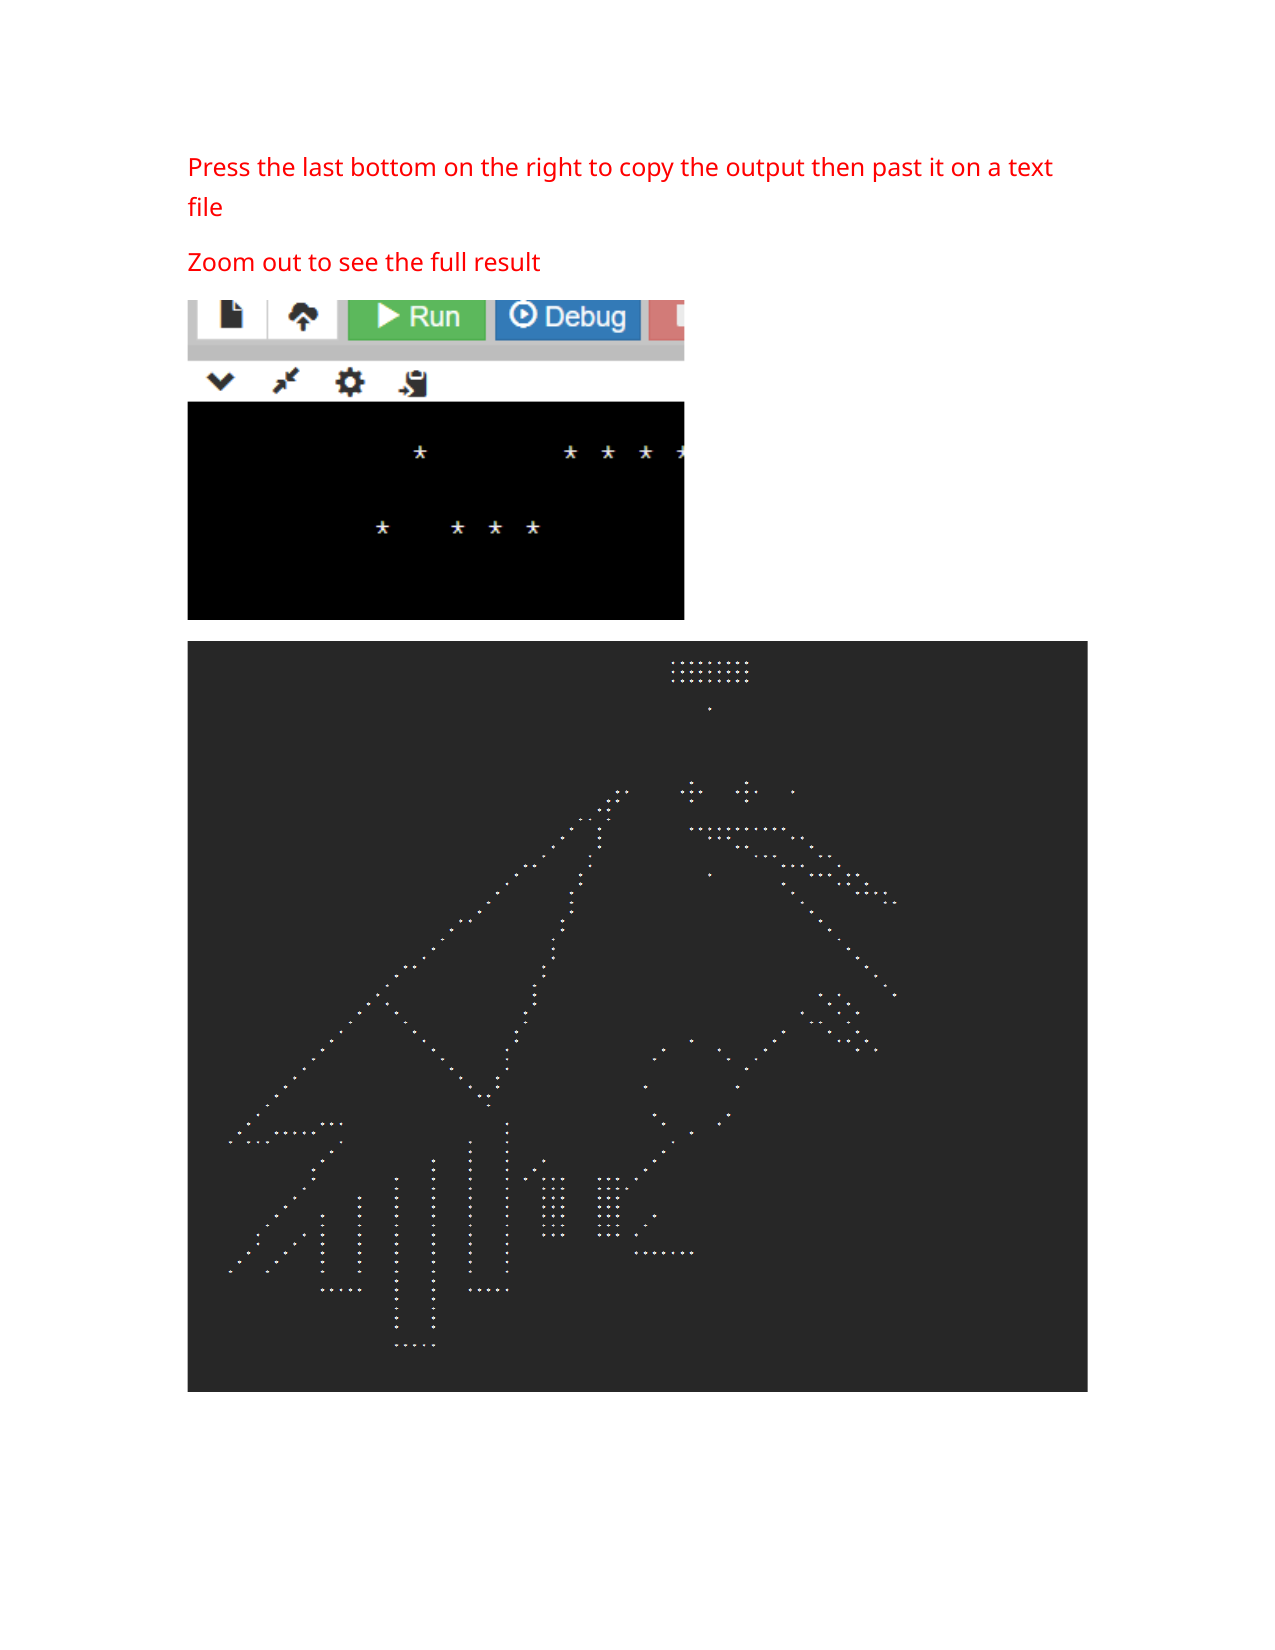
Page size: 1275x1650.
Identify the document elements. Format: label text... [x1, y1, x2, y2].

text Zoom out to see the full result [187, 245, 1087, 279]
picture [187, 300, 685, 620]
text Press the last bottom on the right to copy the output then past it on a text file [187, 150, 1087, 223]
picture [187, 641, 1088, 1392]
